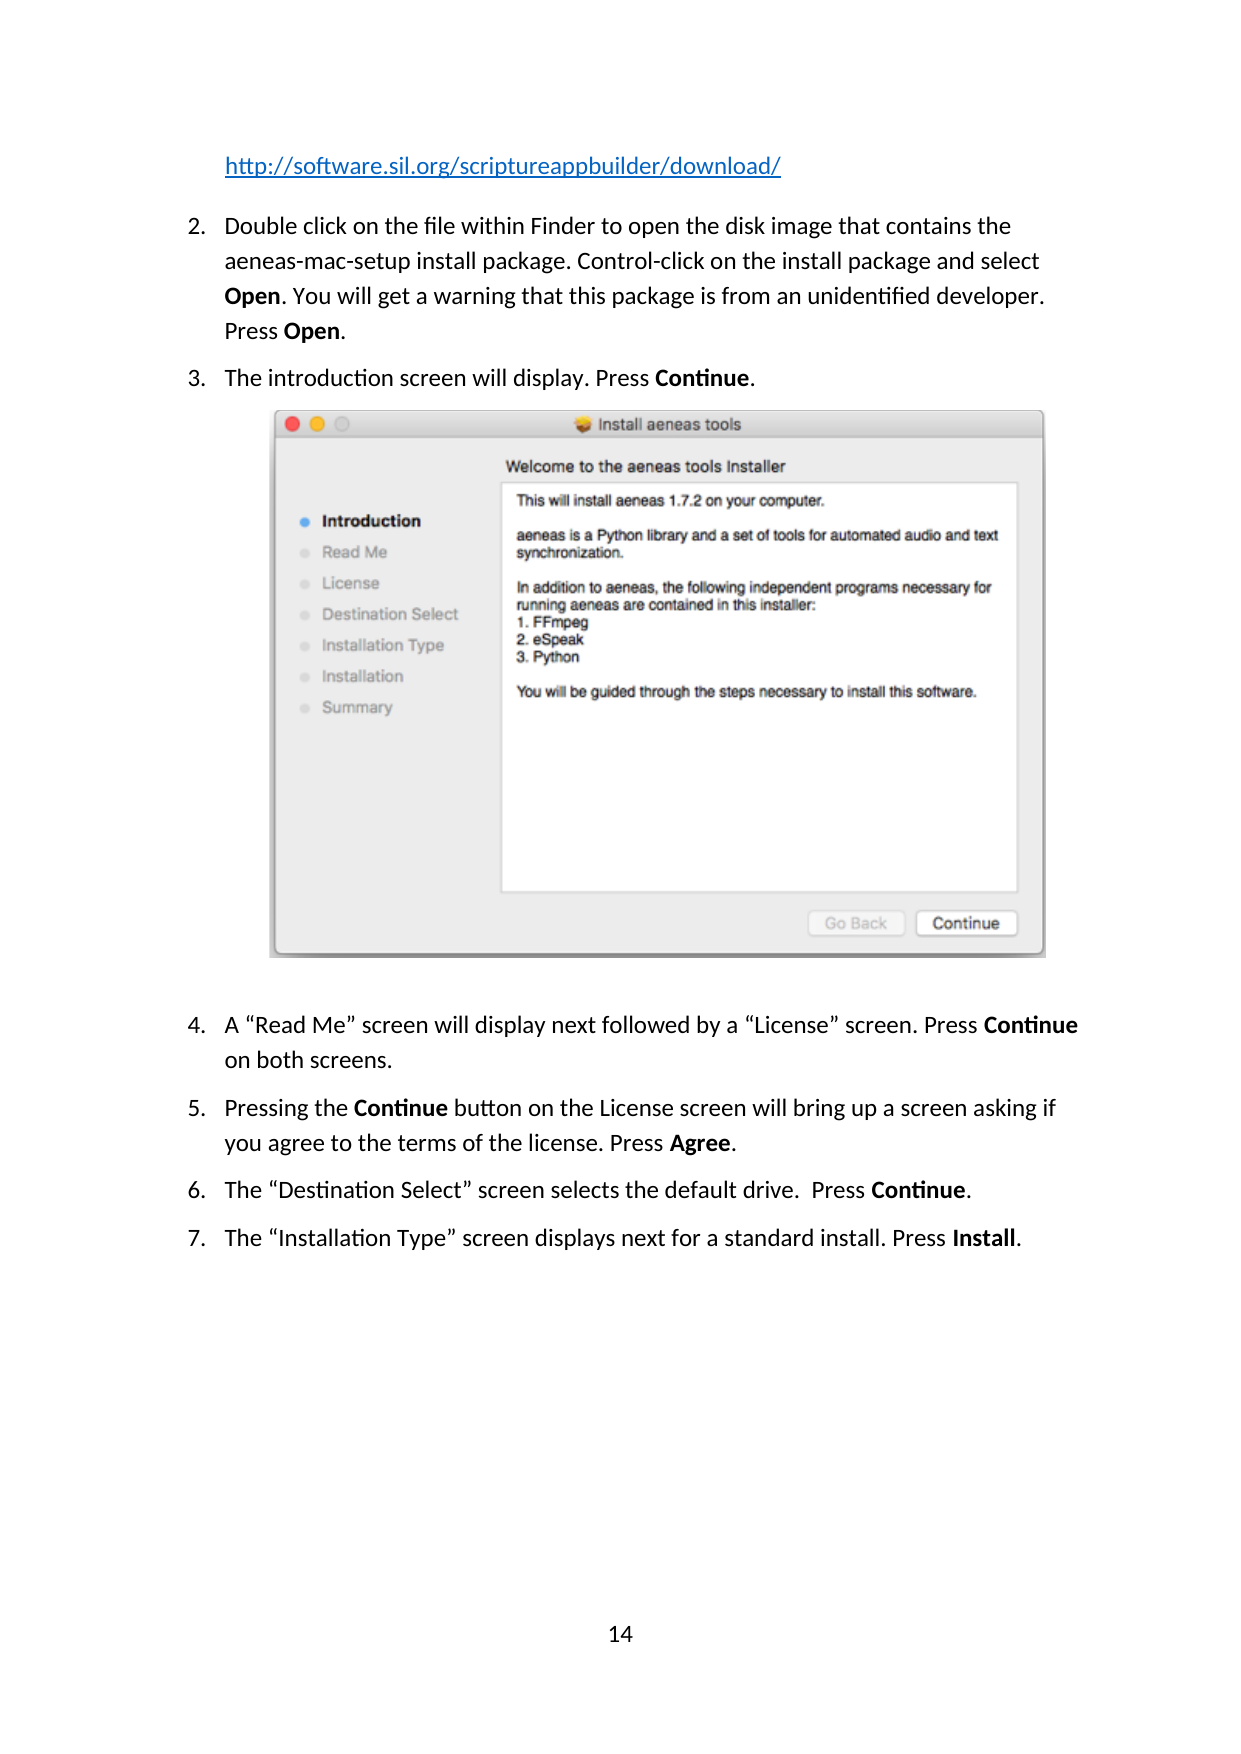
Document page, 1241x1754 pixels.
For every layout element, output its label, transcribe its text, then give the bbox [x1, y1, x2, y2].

list The “Destination Select” screen selects the default drive. Press Continue. [187, 1174, 1090, 1205]
list A “Read Me” screen will display next followed by a “License” screen. Press Continue on both screens. [187, 1009, 1090, 1075]
list The introduction screen will display. Press Continue. [187, 362, 1090, 393]
picture [269, 410, 1046, 958]
list http://software.sil.org/scriptureappbuilder/download/ [187, 150, 1090, 181]
list Pressing the Continue button on the License screen will bring up a screen asking if you agree to the terms of the license. Press Agree. [187, 1092, 1090, 1157]
list Double click on the file within Finder to open the disk image that contains the aeneas-mac-setup install package. Control-click on the install package and select Open. You will get a warning that this package is from an unidentified developer. Press Open. [187, 210, 1090, 346]
list The “Installation Type” screen displays next for a standard install. Press Install. [187, 1222, 1090, 1252]
